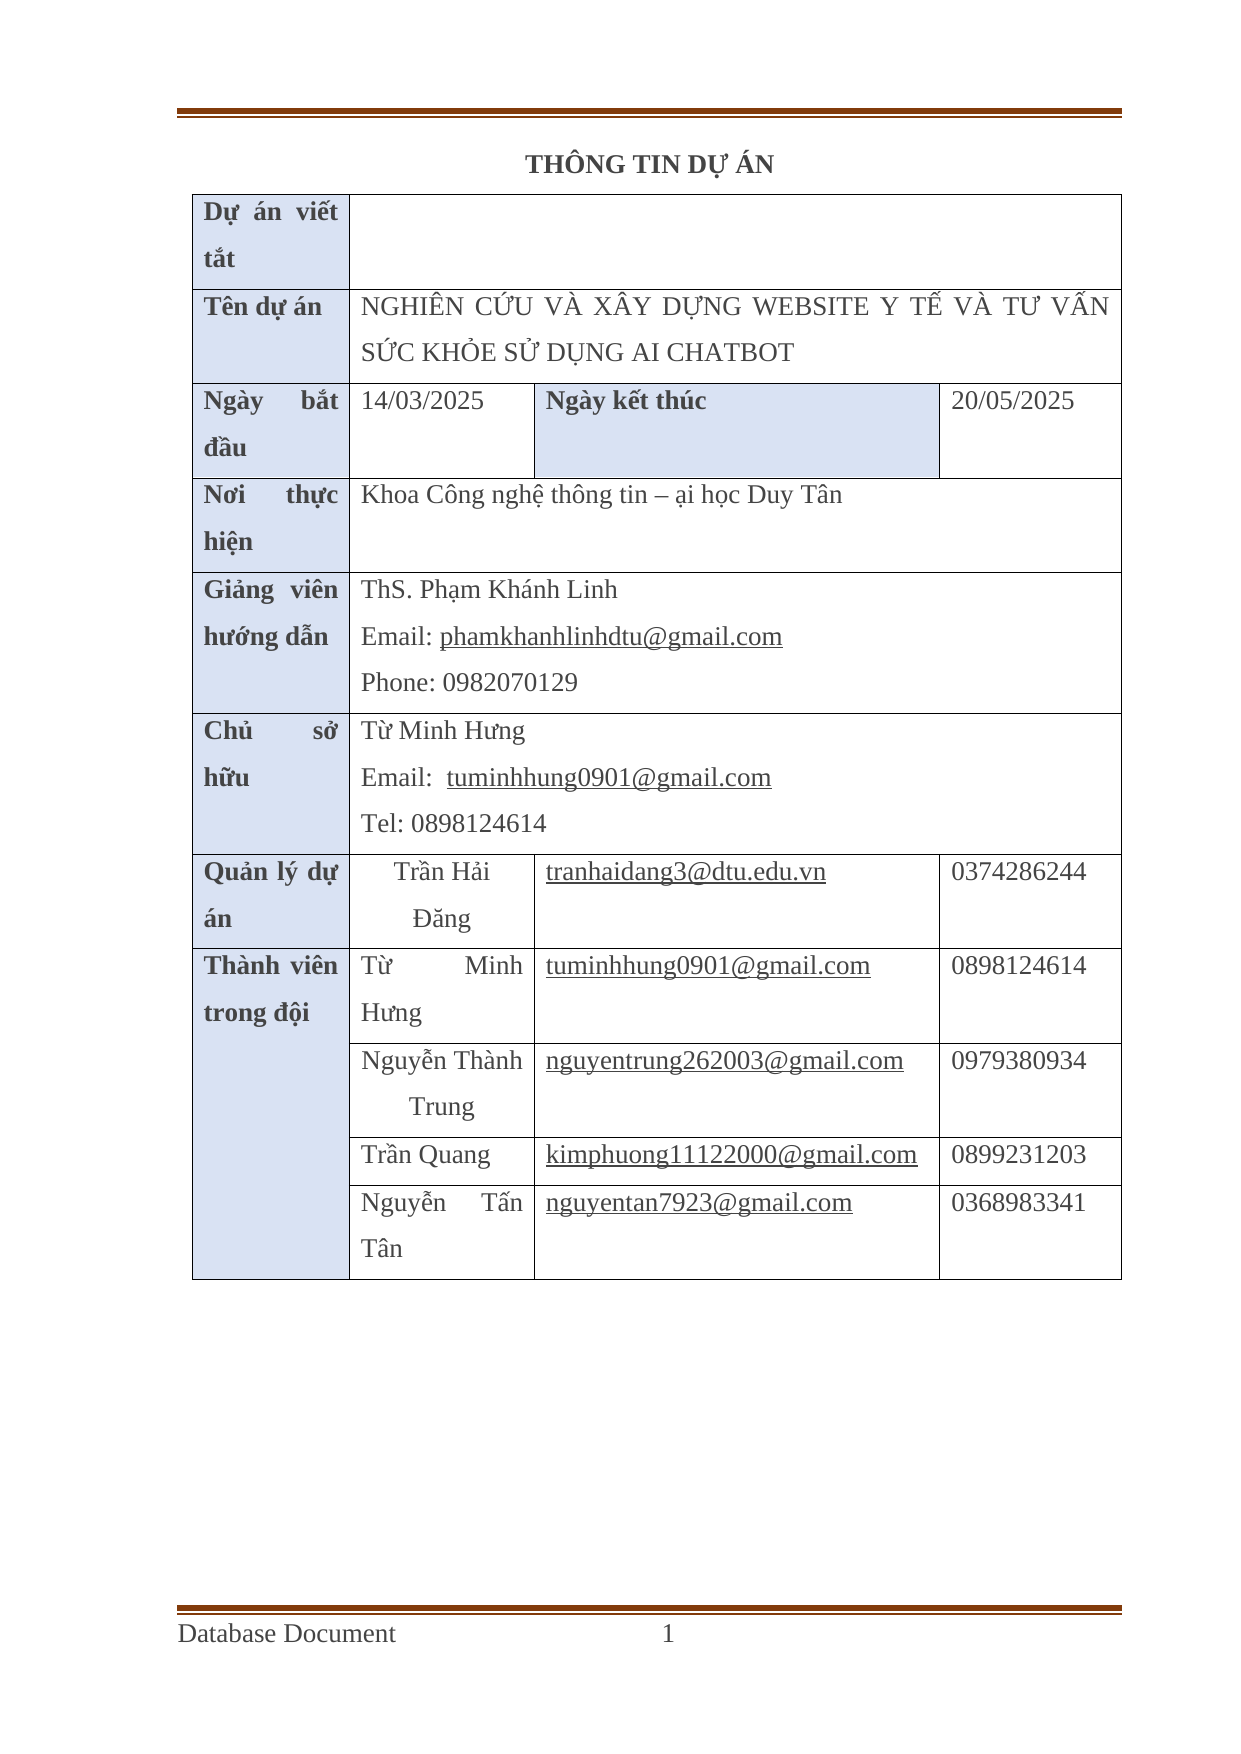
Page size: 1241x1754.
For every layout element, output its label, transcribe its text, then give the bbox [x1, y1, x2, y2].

table_cell Trần Quang [350, 1138, 534, 1185]
table_cell Chủ sở hữu [193, 714, 349, 854]
table_cell 14/03/2025 [350, 384, 534, 477]
table_header [350, 195, 1121, 289]
table_cell Khoa Công nghệ thông tin – ại học Duy Tân [350, 479, 1121, 572]
table_cell 0374286244 [940, 855, 1121, 948]
table_cell Ngày bắt đầu [193, 384, 349, 477]
table_cell Từ Minh Hưng Email: tuminhhung0901@gmail.com Tel: 0898124614 [350, 714, 1121, 854]
table_cell Quản lý dự án [193, 855, 349, 948]
table_cell ThS. Phạm Khánh Linh Email: phamkhanhlinhdtu@gmail.com Phone: 0982070129 [350, 573, 1121, 713]
table_cell 0898124614 [940, 949, 1121, 1043]
table_cell Trần Hải Đăng [350, 855, 534, 948]
table_cell nguyentrung262003@gmail.com [535, 1044, 939, 1137]
table_cell tranhaidang3@dtu.edu.vn [535, 855, 939, 948]
table_cell 0368983341 [940, 1186, 1121, 1279]
table_cell Từ Minh Hưng [350, 949, 534, 1043]
table_cell 0899231203 [940, 1138, 1121, 1185]
table_cell tuminhhung0901@gmail.com [535, 949, 939, 1043]
table_cell kimphuong11122000@gmail.com [535, 1138, 939, 1185]
table_cell 0979380934 [940, 1044, 1121, 1137]
table_cell NGHIÊN CỨU VÀ XÂY DỰNG WEBSITE Y TẾ VÀ TƯ VẤN SỨC KHỎE SỬ DỤNG AI CHATBOT [350, 290, 1121, 383]
table_cell Ngày kết thúc [535, 384, 939, 477]
text THÔNG TIN DỰ ÁN [177, 148, 1122, 179]
table_cell Nguyễn Tấn Tân [350, 1186, 534, 1279]
table_cell nguyentan7923@gmail.com [535, 1186, 939, 1279]
table_cell Thành viên trong đội [193, 949, 349, 1279]
table_cell 20/05/2025 [940, 384, 1121, 477]
table_cell Nguyễn Thành Trung [350, 1044, 534, 1137]
table_cell Nơi thực hiện [193, 479, 349, 572]
table_header Dự án viết tắt [193, 195, 349, 289]
table_cell Giảng viên hướng dẫn [193, 573, 349, 713]
table_cell Tên dự án [193, 290, 349, 383]
